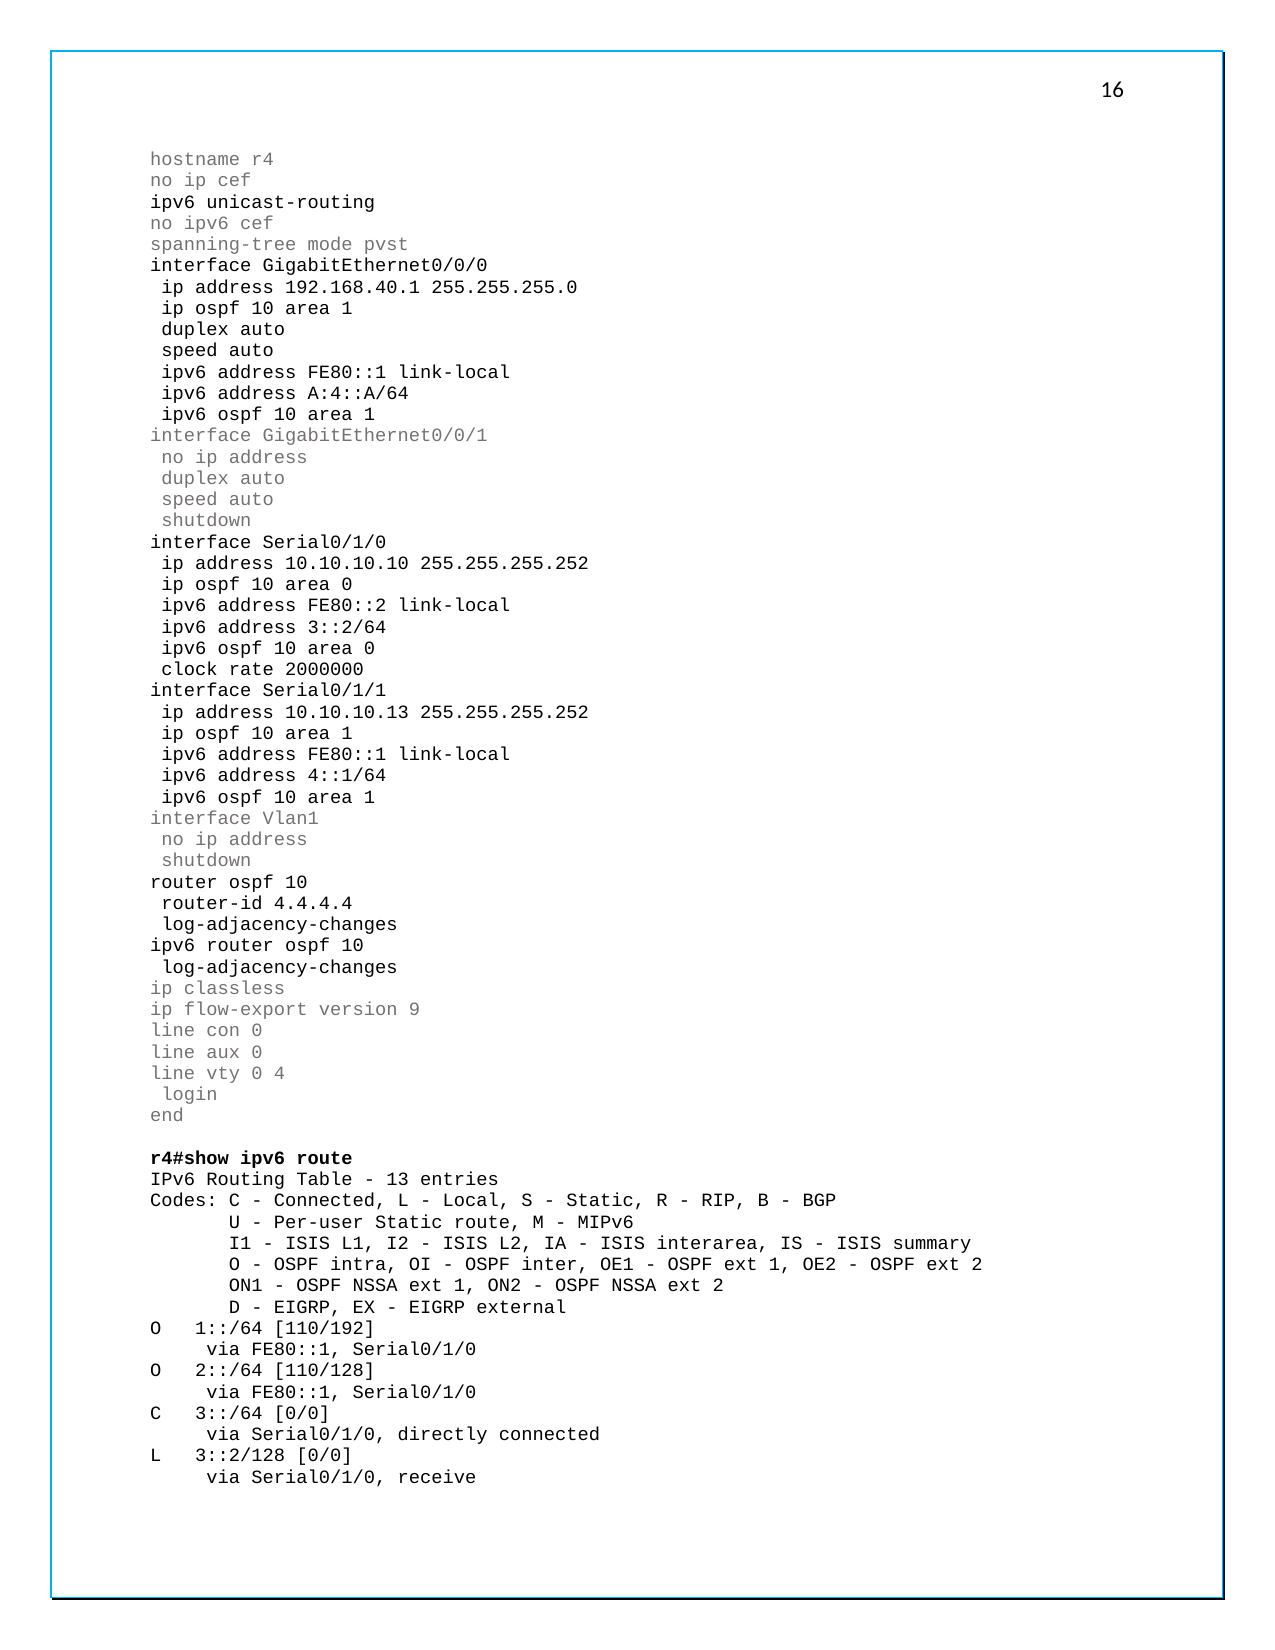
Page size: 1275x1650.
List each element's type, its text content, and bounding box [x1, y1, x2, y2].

text ip ospf 10 area 0 [150, 575, 1123, 596]
text ipv6 ospf 10 area 1 [150, 405, 1123, 426]
text ipv6 address FE80::2 link-local [150, 596, 1123, 617]
text via Serial0/1/0, receive [150, 1467, 1123, 1489]
text interface GigabitEthernet0/0/0 [150, 256, 1123, 277]
text L 3::2/128 [0/0] [150, 1446, 1123, 1467]
text no ip cef [150, 171, 1123, 192]
text via Serial0/1/0, directly connected [150, 1425, 1123, 1446]
text interface Serial0/1/1 [150, 681, 1123, 702]
text U - Per-user Static route, M - MIPv6 [150, 1212, 1123, 1234]
text ip address 10.10.10.10 255.255.255.252 [150, 554, 1123, 575]
text ipv6 address A:4::A/64 [150, 384, 1123, 405]
text ipv6 ospf 10 area 1 [150, 787, 1123, 809]
text D - EIGRP, EX - EIGRP external [150, 1297, 1123, 1319]
text log-adjacency-changes [150, 957, 1123, 979]
text via FE80::1, Serial0/1/0 [150, 1382, 1123, 1404]
text ipv6 router ospf 10 [150, 936, 1123, 957]
text clock rate 2000000 [150, 660, 1123, 681]
text ip address 10.10.10.13 255.255.255.252 [150, 702, 1123, 724]
text ip ospf 10 area 1 [150, 724, 1123, 745]
text ip flow-export version 9 [150, 1000, 1123, 1021]
text ipv6 unicast-routing [150, 192, 1123, 214]
text line con 0 [150, 1021, 1123, 1042]
text ON1 - OSPF NSSA ext 1, ON2 - OSPF NSSA ext 2 [150, 1276, 1123, 1297]
text shutdown [150, 851, 1123, 872]
text r4#show ipv6 route [150, 1149, 1123, 1170]
text Codes: C - Connected, L - Local, S - Static, R - RIP, B - BGP [150, 1191, 1123, 1212]
text no ip address [150, 830, 1123, 851]
text O 1::/64 [110/192] [150, 1319, 1123, 1340]
text line vty 0 4 [150, 1064, 1123, 1085]
text duplex auto [150, 469, 1123, 490]
text log-adjacency-changes [150, 915, 1123, 936]
text ipv6 ospf 10 area 0 [150, 639, 1123, 660]
text ipv6 address FE80::1 link-local [150, 745, 1123, 766]
text C 3::/64 [0/0] [150, 1404, 1123, 1425]
text interface Vlan1 [150, 809, 1123, 830]
text line aux 0 [150, 1042, 1123, 1064]
text O - OSPF intra, OI - OSPF inter, OE1 - OSPF ext 1, OE2 - OSPF ext 2 [150, 1255, 1123, 1276]
text via FE80::1, Serial0/1/0 [150, 1340, 1123, 1361]
text duplex auto [150, 320, 1123, 341]
text ipv6 address 3::2/64 [150, 617, 1123, 639]
text ipv6 address FE80::1 link-local [150, 362, 1123, 384]
text spanning-tree mode pvst [150, 235, 1123, 256]
text no ip address [150, 447, 1123, 469]
text ip address 192.168.40.1 255.255.255.0 [150, 277, 1123, 299]
text router-id 4.4.4.4 [150, 894, 1123, 915]
text ipv6 address 4::1/64 [150, 766, 1123, 787]
text interface GigabitEthernet0/0/1 [150, 426, 1123, 447]
text speed auto [150, 490, 1123, 511]
text ip ospf 10 area 1 [150, 299, 1123, 320]
text IPv6 Routing Table - 13 entries [150, 1170, 1123, 1191]
text no ipv6 cef [150, 214, 1123, 235]
text router ospf 10 [150, 872, 1123, 894]
text login [150, 1085, 1123, 1106]
text ip classless [150, 979, 1123, 1000]
text O 2::/64 [110/128] [150, 1361, 1123, 1382]
text hostname r4 [150, 150, 1123, 171]
text speed auto [150, 341, 1123, 362]
text I1 - ISIS L1, I2 - ISIS L2, IA - ISIS interarea, IS - ISIS summary [150, 1234, 1123, 1255]
text end [150, 1106, 1123, 1127]
text interface Serial0/1/0 [150, 532, 1123, 554]
text shutdown [150, 511, 1123, 532]
